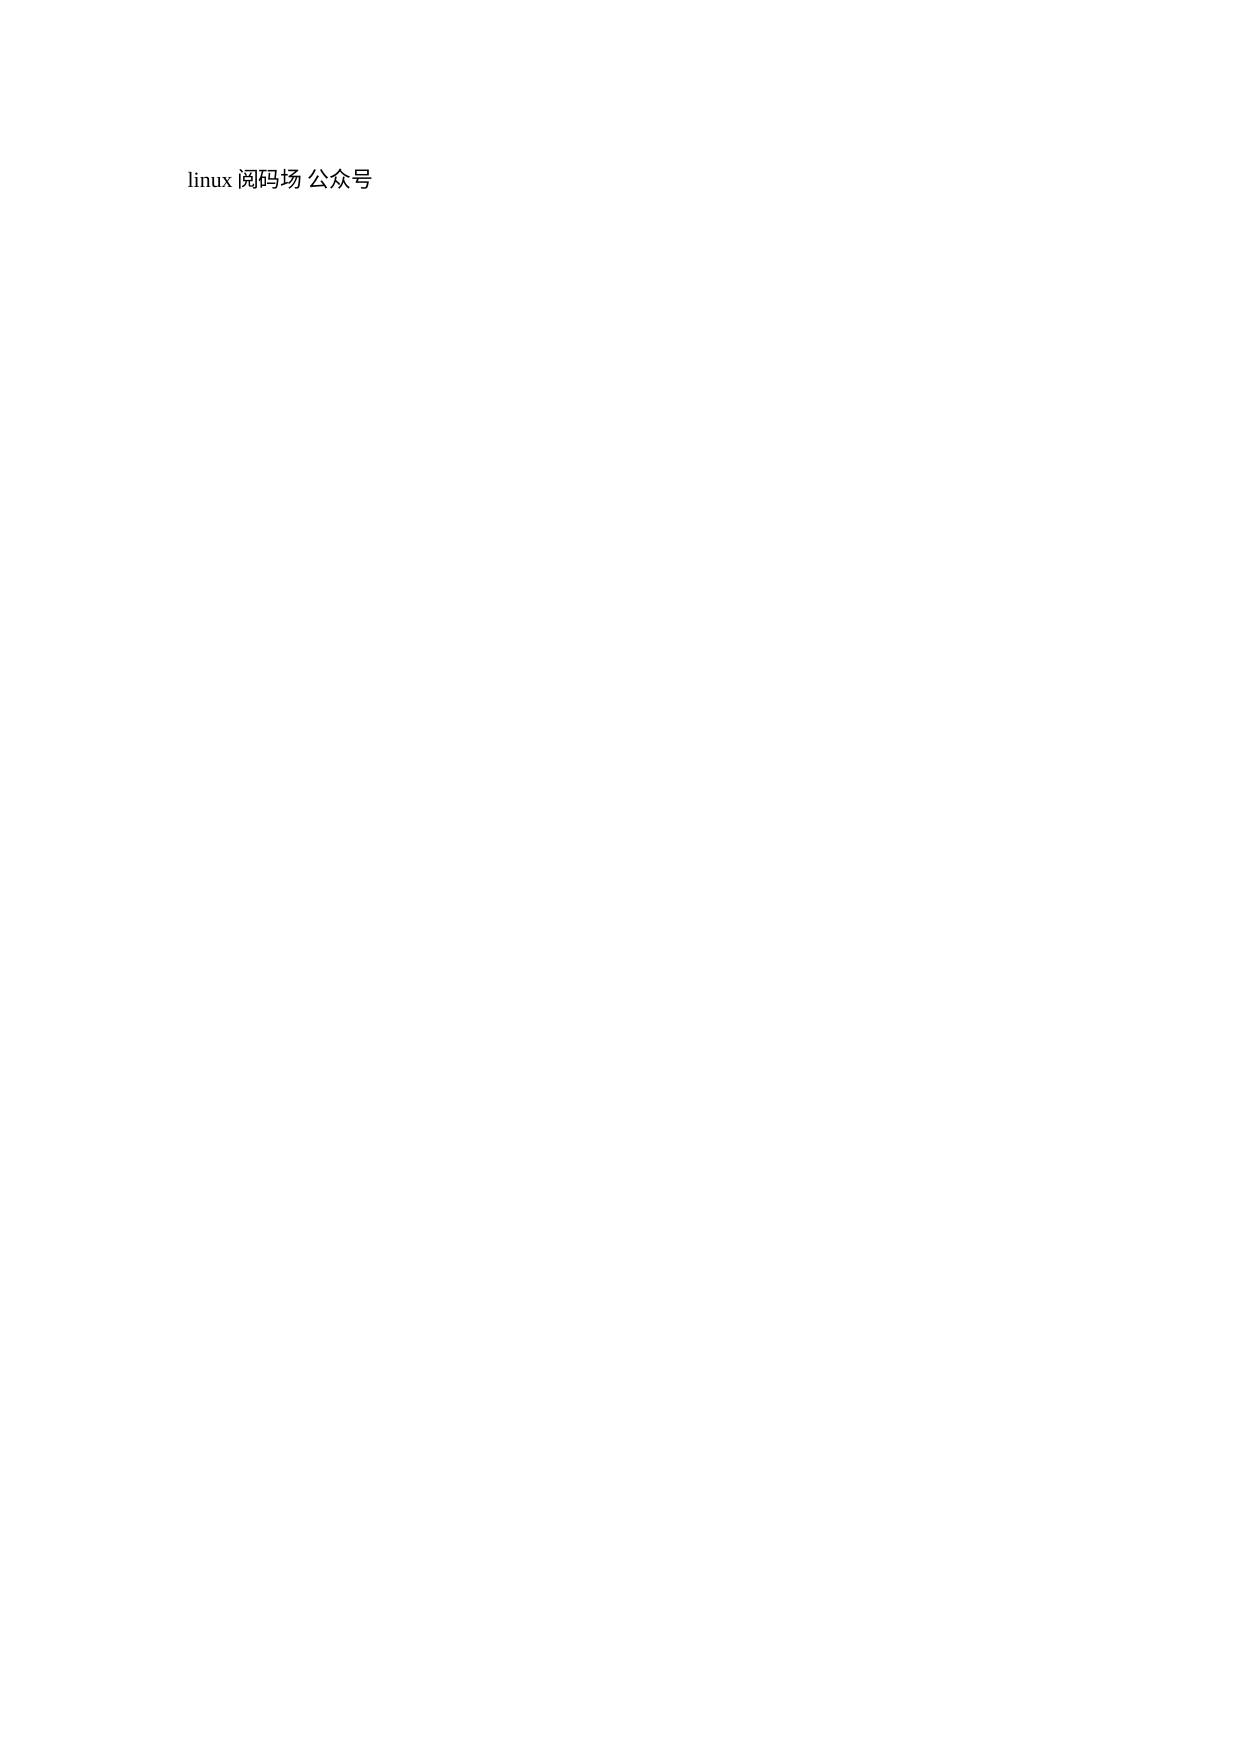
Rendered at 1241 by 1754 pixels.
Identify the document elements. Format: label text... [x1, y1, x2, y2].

text linux阅码场 公众号 [187, 162, 1053, 194]
